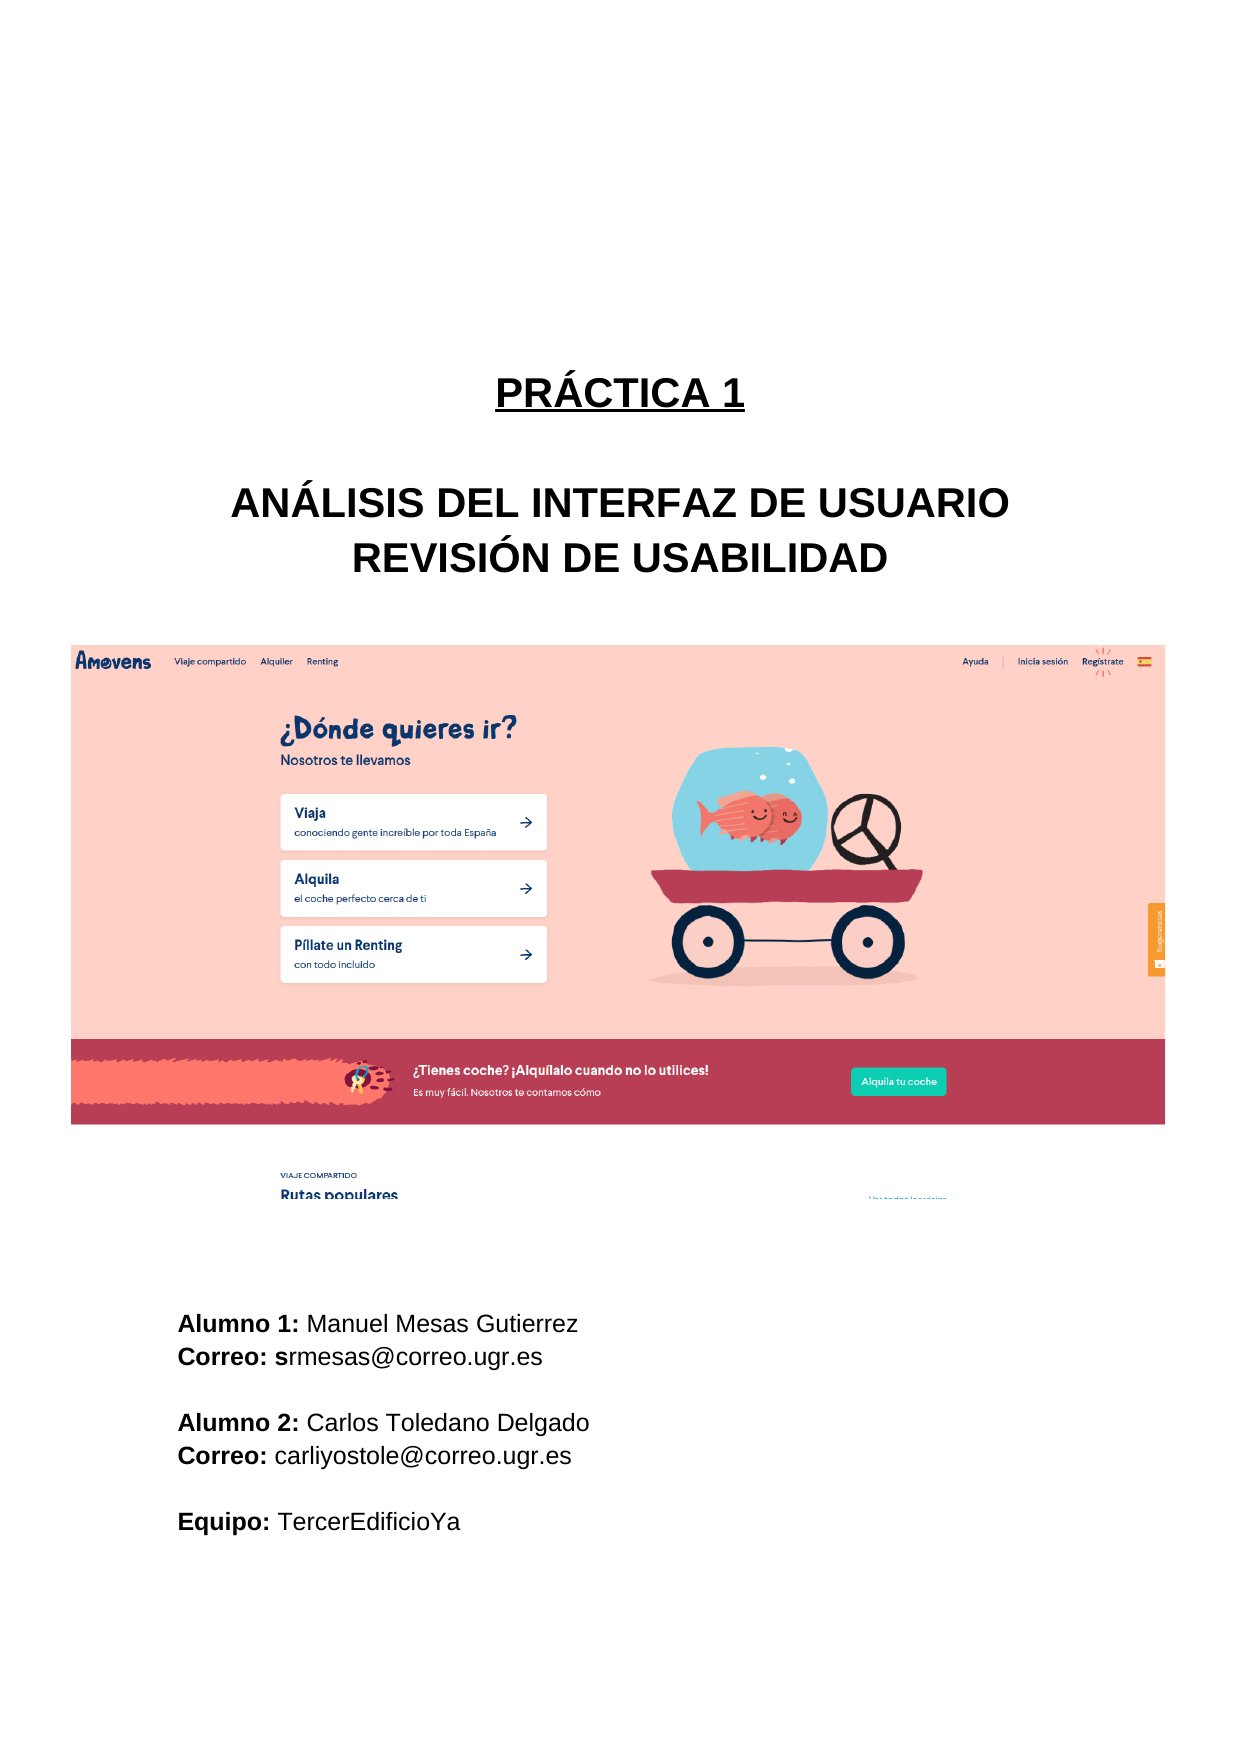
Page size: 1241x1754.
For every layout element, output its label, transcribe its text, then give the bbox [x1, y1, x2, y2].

text Correo: carliyostole@correo.ugr.es [177, 1441, 1063, 1470]
text ANÁLISIS DEL INTERFAZ DE USUARIO [177, 478, 1063, 526]
text Correo: srmesas@correo.ugr.es [177, 1342, 1063, 1371]
text Equipo: TercerEdificioYa [177, 1507, 1063, 1536]
text PRÁCTICA 1 [177, 368, 1063, 416]
text Alumno 1: Manuel Mesas Gutierrez [177, 1309, 1063, 1338]
picture [71, 645, 1166, 1199]
text REVISIÓN DE USABILIDAD [177, 533, 1063, 581]
text Alumno 2: Carlos Toledano Delgado [177, 1408, 1063, 1437]
